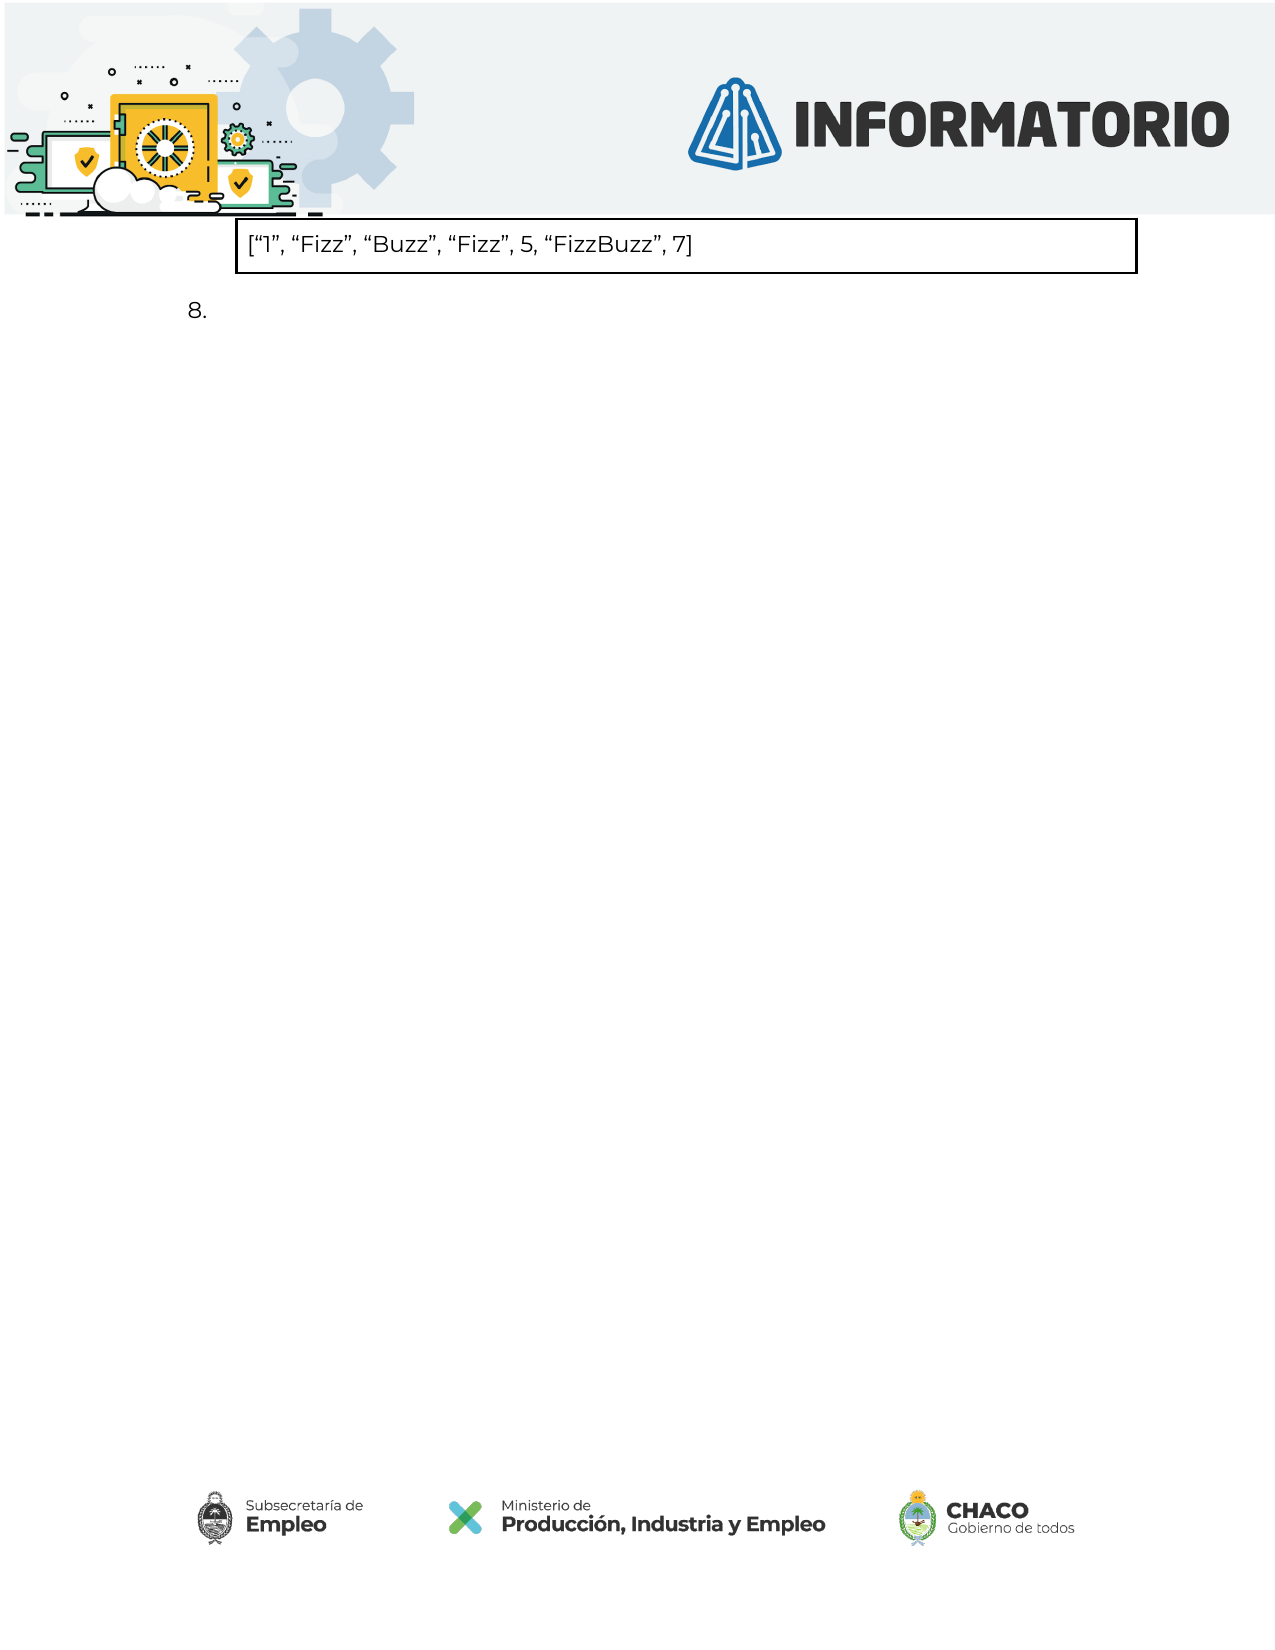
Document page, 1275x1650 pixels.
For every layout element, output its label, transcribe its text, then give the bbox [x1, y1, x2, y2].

picture [150, 1464, 1125, 1568]
picture [0, 0, 1275, 218]
table_header [“1”, “Fizz”, “Buzz”, “Fizz”, 5] [“1”, “Fizz”, “Buzz”, “Fizz”, 5, “FizzBuzz”, 7] [238, 220, 1135, 272]
